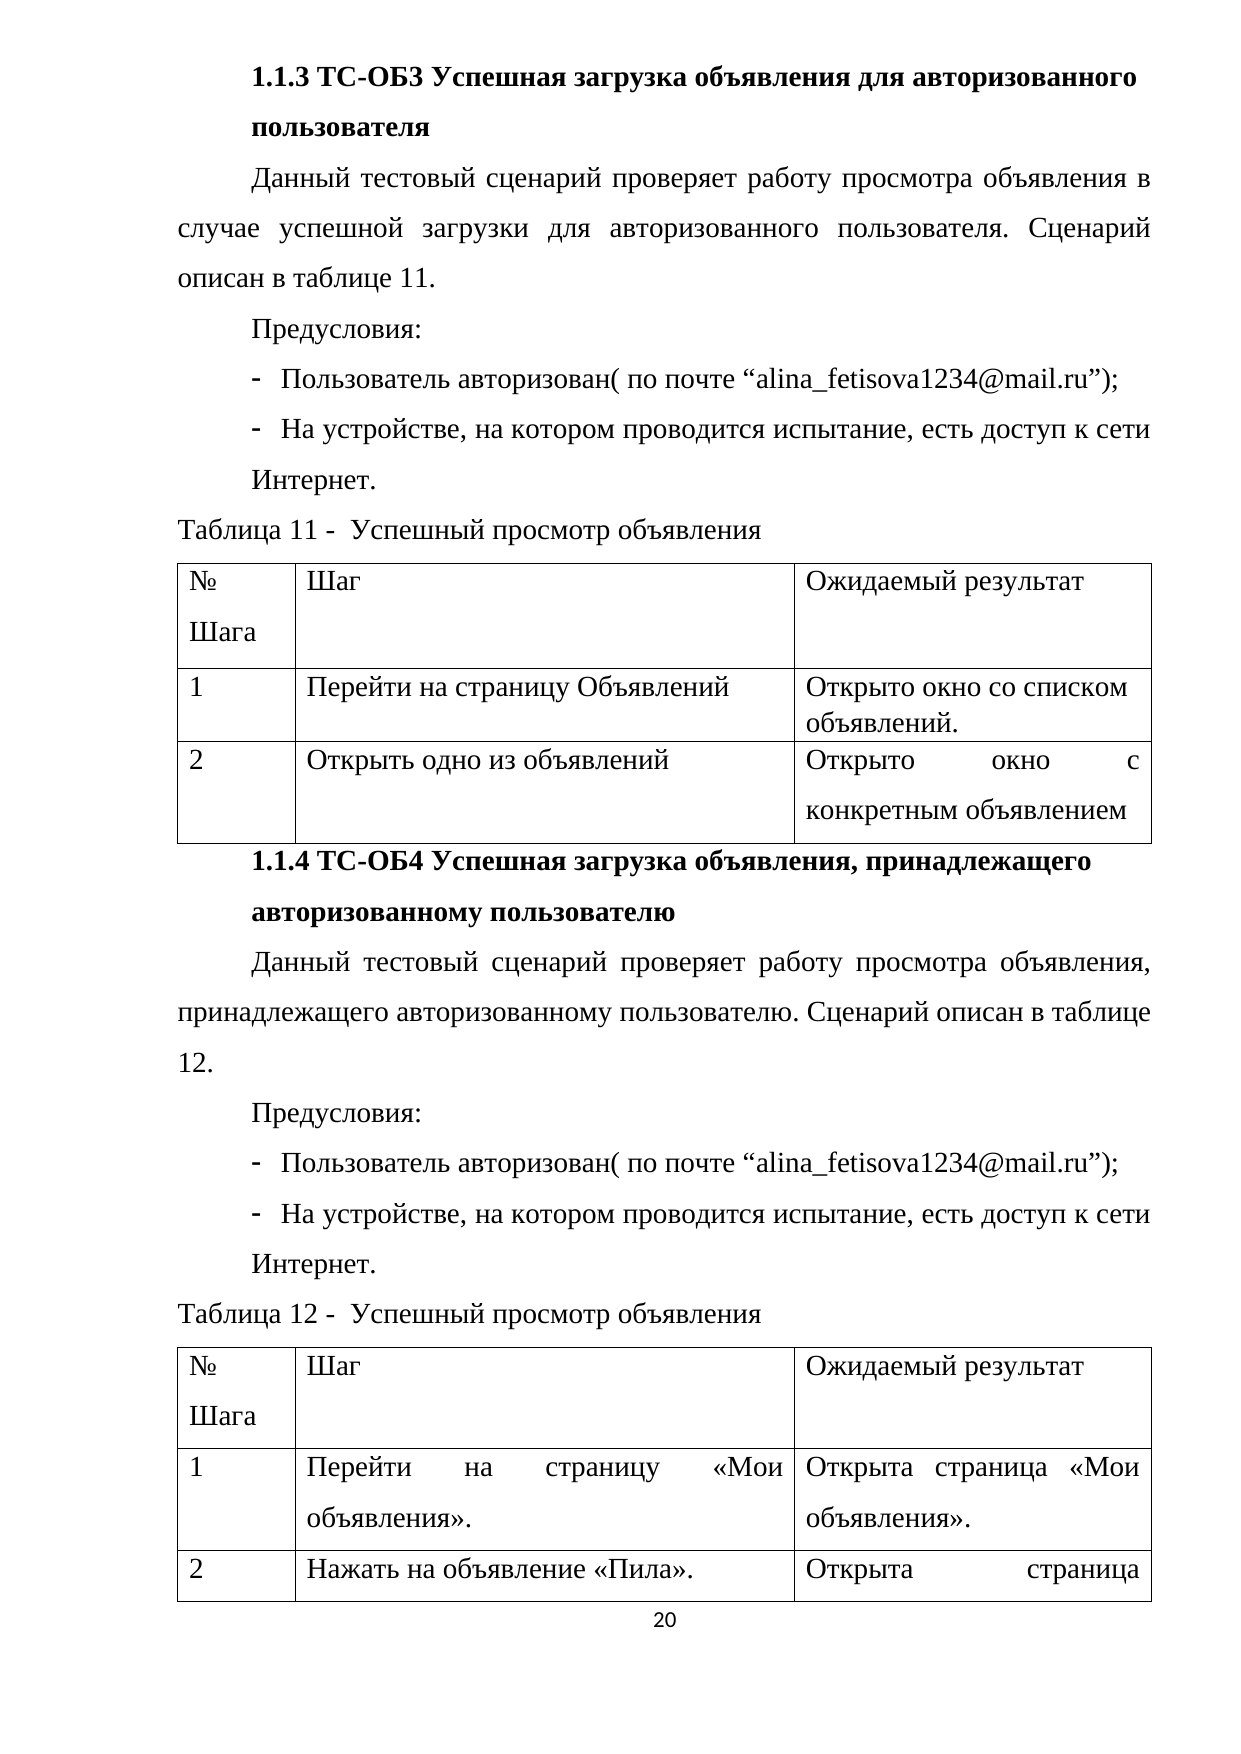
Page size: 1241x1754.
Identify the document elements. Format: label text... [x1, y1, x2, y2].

table_cell Перейти на страницу «Мои объявления». [296, 1449, 794, 1550]
table_header Ожидаемый результат [795, 1348, 1151, 1448]
table_cell Перейти на страницу Объявлений [296, 669, 794, 741]
table_header № Шага [178, 564, 295, 668]
list ТС-ОБ3 Успешная загрузка объявления для авторизованного пользователя [251, 59, 1152, 143]
table_cell Открыть одно из объявлений [296, 742, 794, 842]
table_header Ожидаемый результат [795, 564, 1151, 668]
table_cell Открыто окно со списком объявлений. [795, 669, 1151, 741]
text Предусловия: [177, 311, 1152, 344]
table_cell 2 [178, 742, 295, 842]
table_cell Открыто окно с конкретным объявлением [795, 742, 1151, 842]
list ТС-ОБ4 Успешная загрузка объявления, принадлежащего авторизованному пользователю [251, 844, 1152, 927]
text Данный тестовый сценарий проверяет работу просмотра объявления, принадлежащего авторизованному пользователю. Сценарий описан в таблице 12. [177, 944, 1152, 1078]
text Предусловия: [177, 1095, 1152, 1128]
table_header Шаг [296, 564, 794, 668]
text Данный тестовый сценарий проверяет работу просмотра объявления в случае успешной загрузки для авторизованного пользователя. Сценарий описан в таблице 11. [177, 160, 1152, 294]
table_cell 1 [178, 669, 295, 741]
text Пользователь авторизован( по почте “alina_fetisova1234@mail.ru”); [251, 1145, 1152, 1179]
text На устройстве, на котором проводится испытание, есть доступ к сети Интернет. [251, 411, 1152, 495]
text На устройстве, на котором проводится испытание, есть доступ к сети Интернет. [251, 1196, 1152, 1280]
table_cell Открыта страница объявления «Пила». [795, 1551, 1151, 1601]
table_cell 1 [178, 1449, 295, 1550]
table_header № Шага [178, 1348, 295, 1448]
table_header Шаг [296, 1348, 794, 1448]
table_cell Открыта страница «Мои объявления». [795, 1449, 1151, 1550]
table_cell Нажать на объявление «Пила». [296, 1551, 794, 1601]
table_cell 2 [178, 1551, 295, 1601]
text Успешный просмотр объявления [177, 512, 1152, 546]
text Успешный просмотр объявления [177, 1296, 1152, 1330]
text Пользователь авторизован( по почте “alina_fetisova1234@mail.ru”); [251, 361, 1152, 395]
